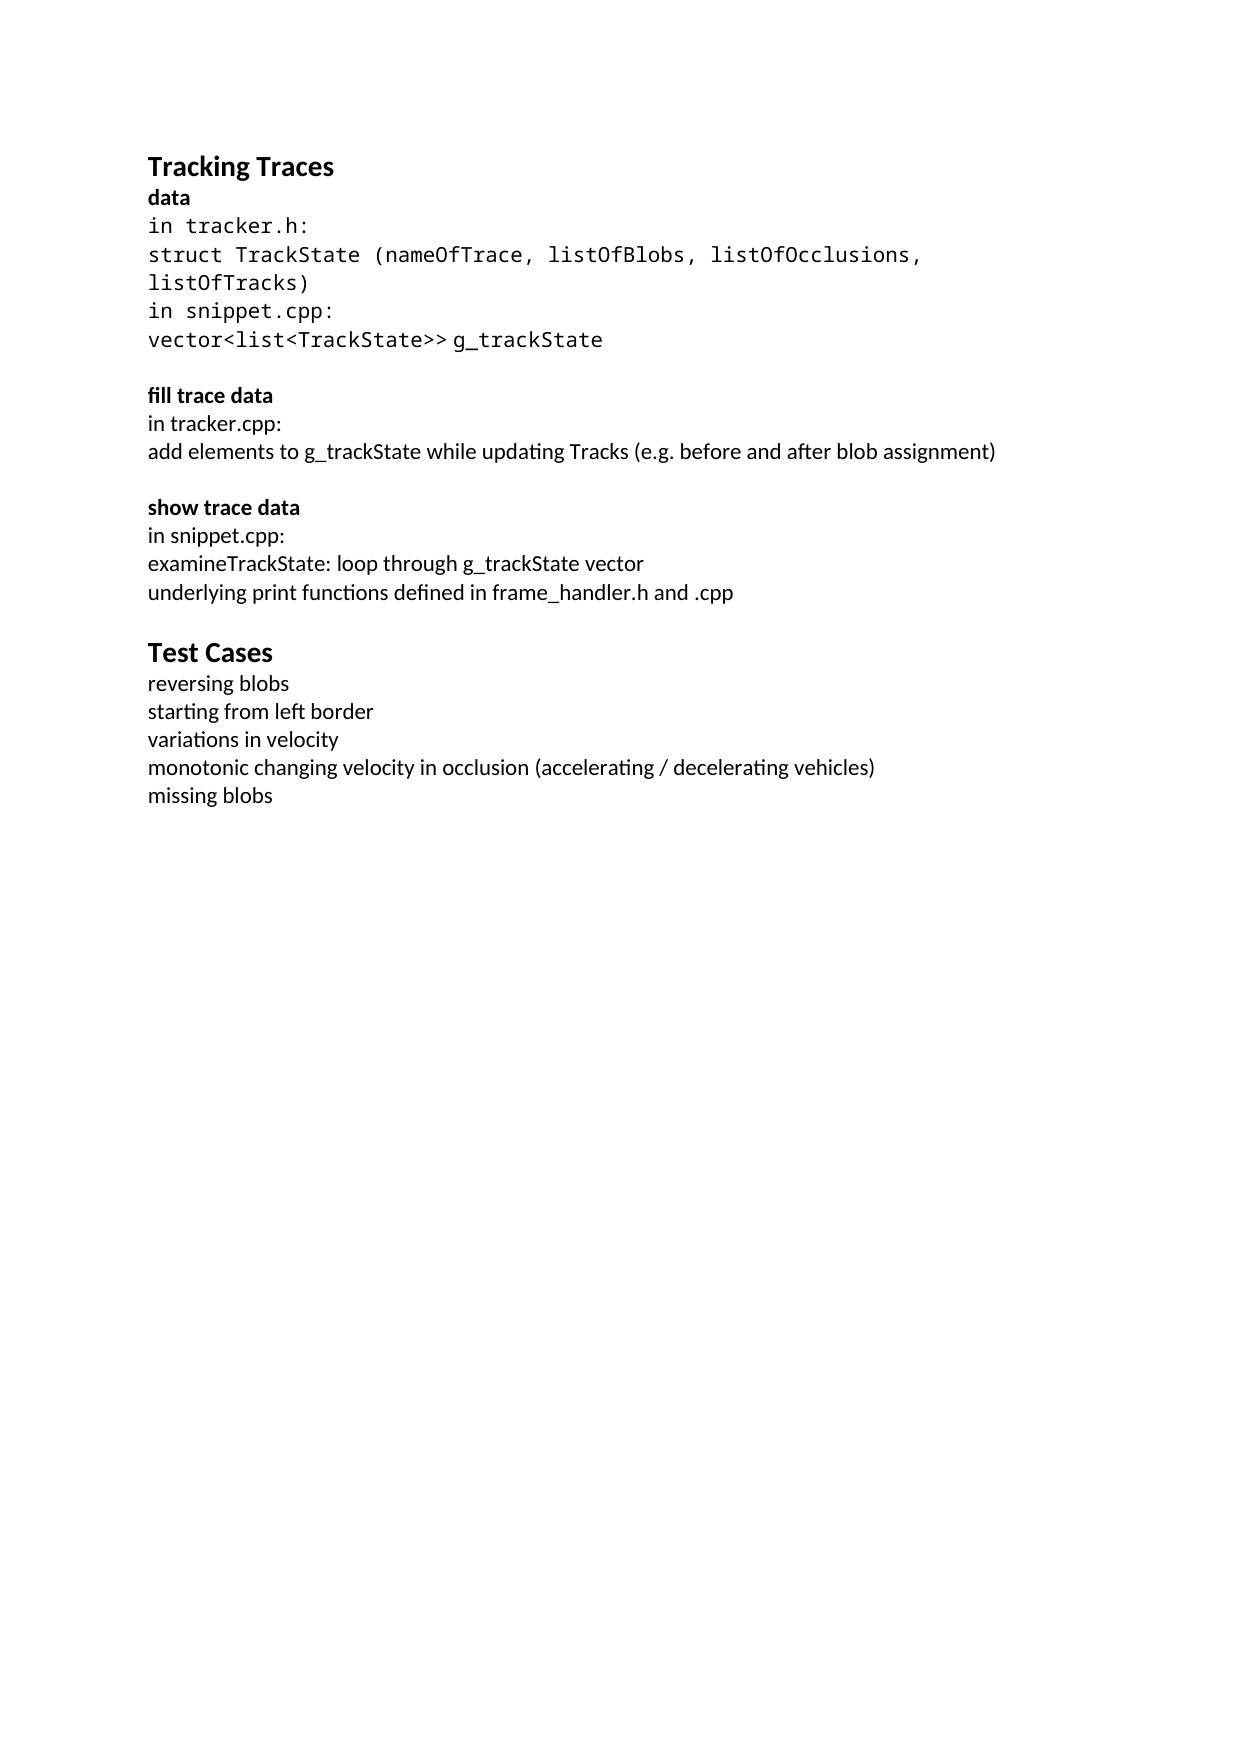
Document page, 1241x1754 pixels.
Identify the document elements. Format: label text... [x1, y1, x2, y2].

text fill trace data [148, 381, 1093, 409]
text struct TrackState (nameOfTrace, listOfBlobs, listOfOcclusions, listOfTracks) [148, 240, 1093, 297]
text missing blobs [148, 781, 1093, 809]
text reversing blobs [148, 669, 1093, 697]
text vector<list<TrackState>> g_trackState [148, 325, 1093, 353]
text in tracker.cpp: [148, 409, 1093, 437]
text in snippet.cpp: [148, 297, 1093, 325]
text variations in velocity [148, 725, 1093, 753]
text Test Cases [148, 634, 1093, 669]
text examineTrackState: loop through g_trackState vector [148, 549, 1093, 578]
text add elements to g_trackState while updating Tracks (e.g. before and after blob assignment) [148, 437, 1093, 466]
text underlying print functions defined in frame_handler.h and .cpp [148, 578, 1093, 606]
text starting from left border [148, 697, 1093, 725]
text in snippet.cpp: [148, 522, 1093, 549]
text monotonic changing velocity in occlusion (accelerating / decelerating vehicles) [148, 753, 1093, 781]
text show trace data [148, 493, 1093, 522]
text Tracking Traces [148, 148, 1093, 183]
text data [148, 183, 1093, 211]
text in tracker.h: [148, 211, 1093, 240]
